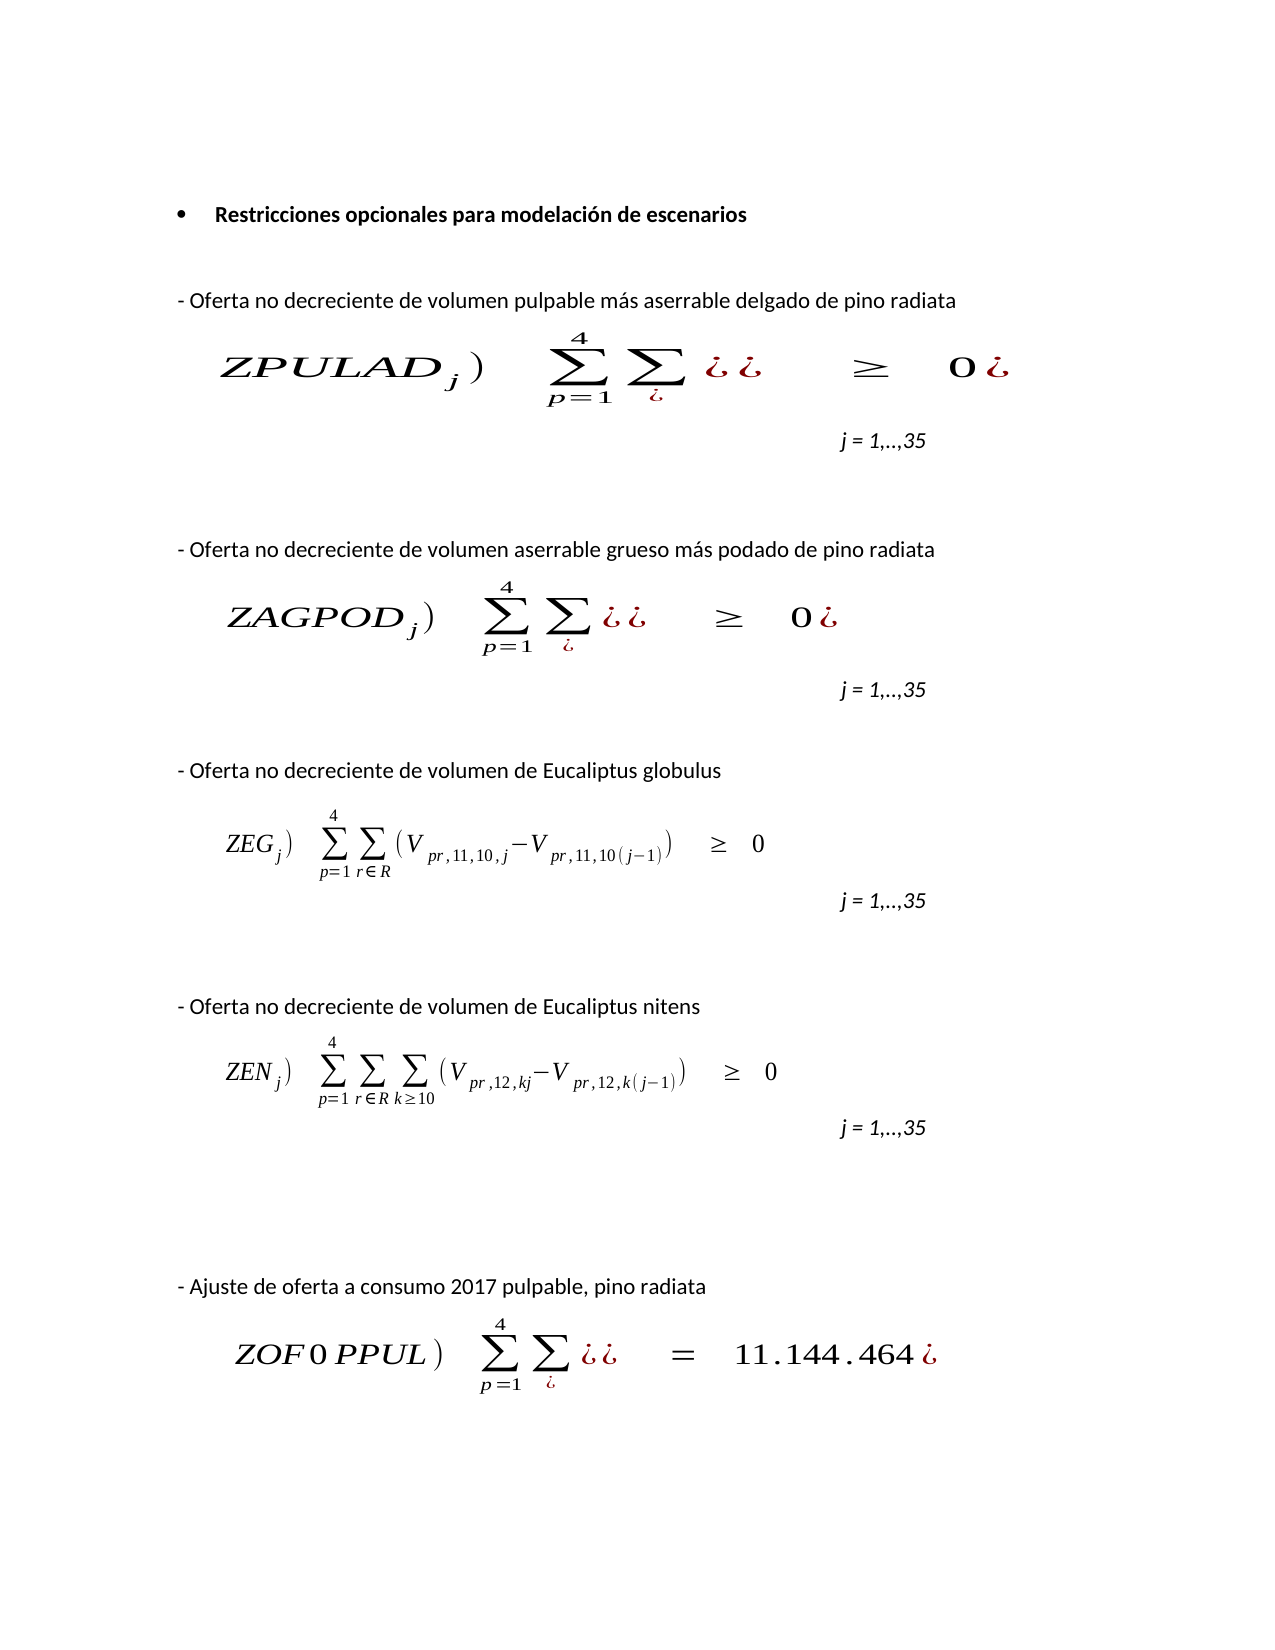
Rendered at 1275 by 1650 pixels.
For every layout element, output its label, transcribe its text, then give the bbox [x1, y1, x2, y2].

subtitle Restricciones opcionales para modelación de escenarios [177, 201, 1098, 229]
text j = 1,..,35 [177, 784, 1098, 914]
text j = 1,..,35 [177, 1020, 1098, 1141]
text - Oferta no decreciente de volumen de Eucaliptus globulus [177, 756, 1098, 784]
text j = 1,..,35 [177, 563, 1098, 703]
text - Oferta no decreciente de volumen de Eucaliptus nitens [177, 992, 1098, 1020]
text j = 1,..,35 [177, 314, 1098, 454]
text - Ajuste de oferta a consumo 2017 pulpable, pino radiata [177, 1272, 1098, 1300]
text - Oferta no decreciente de volumen aserrable grueso más podado de pino radiata [177, 535, 1098, 563]
text - Oferta no decreciente de volumen pulpable más aserrable delgado de pino radiata [177, 286, 1098, 314]
